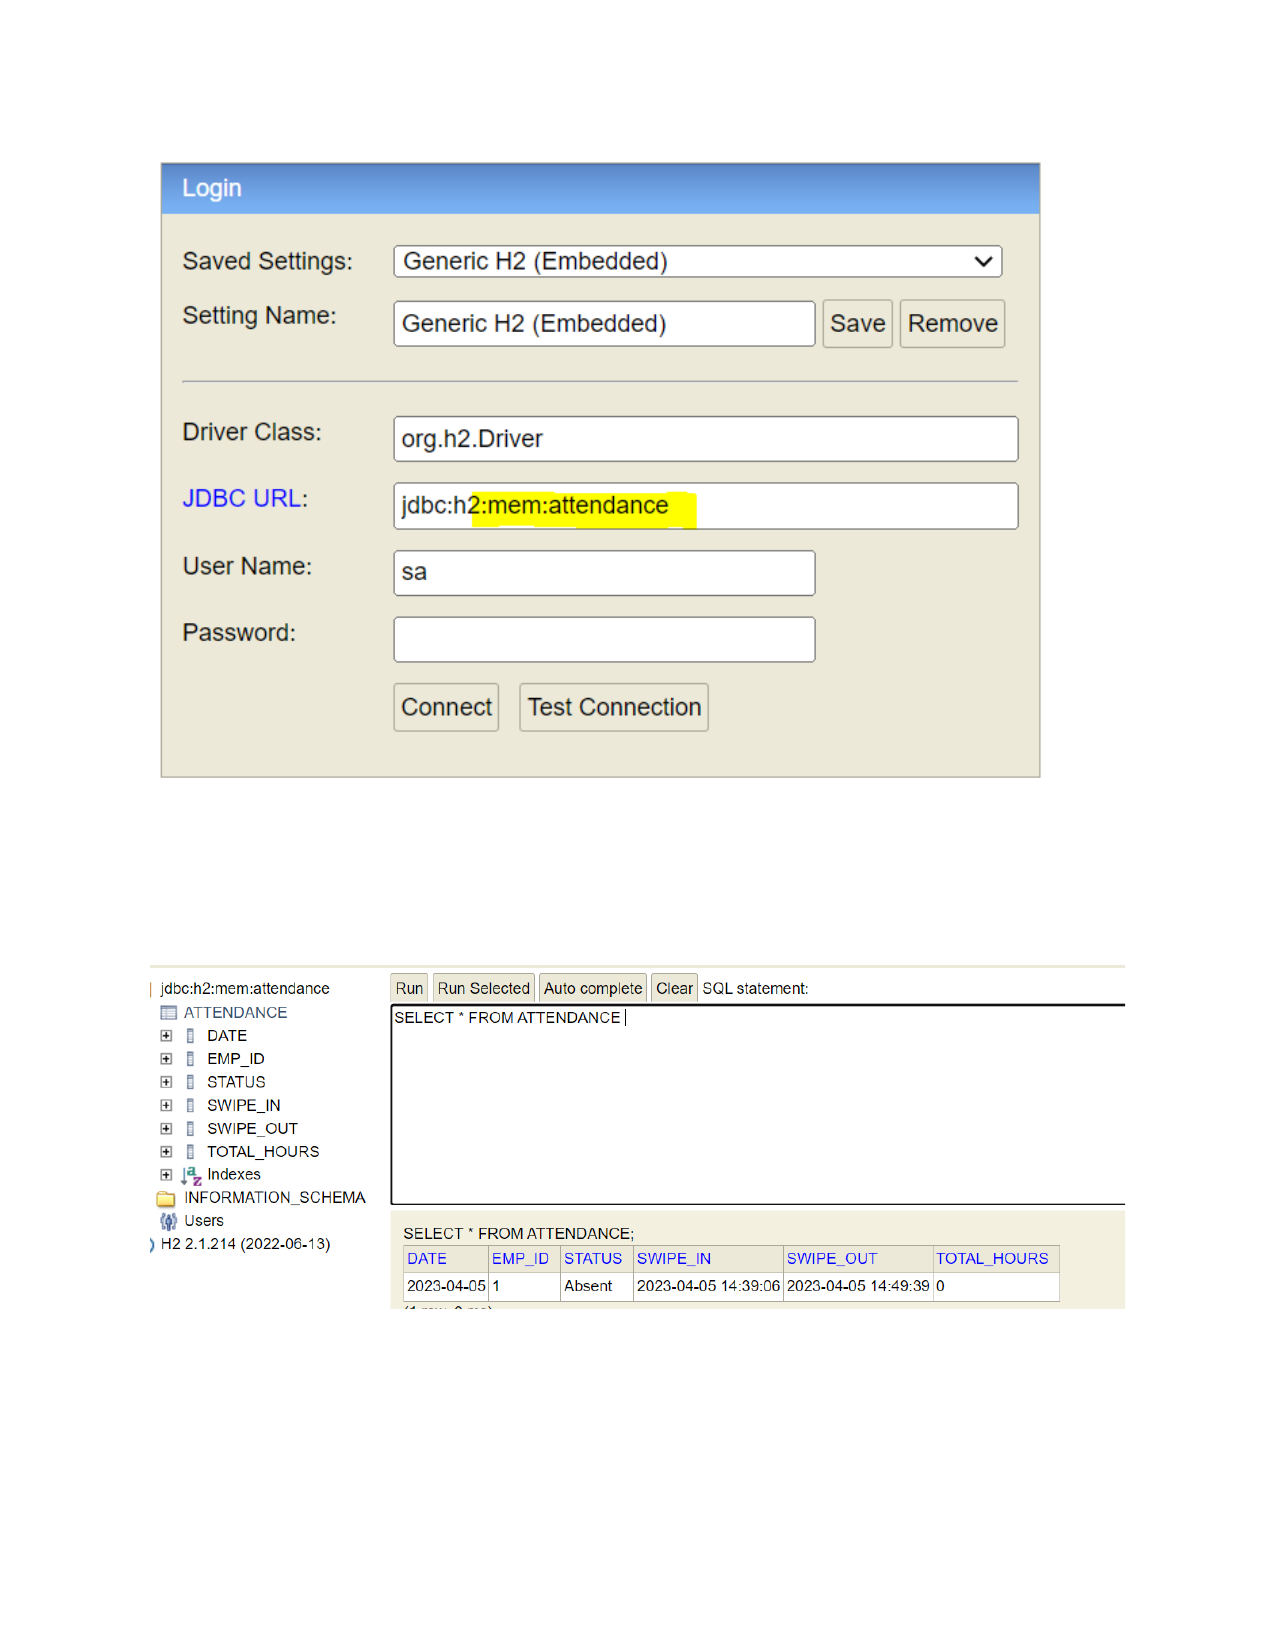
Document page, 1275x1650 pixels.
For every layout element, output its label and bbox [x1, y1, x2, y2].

picture [150, 150, 1125, 900]
picture [150, 965, 1125, 1309]
